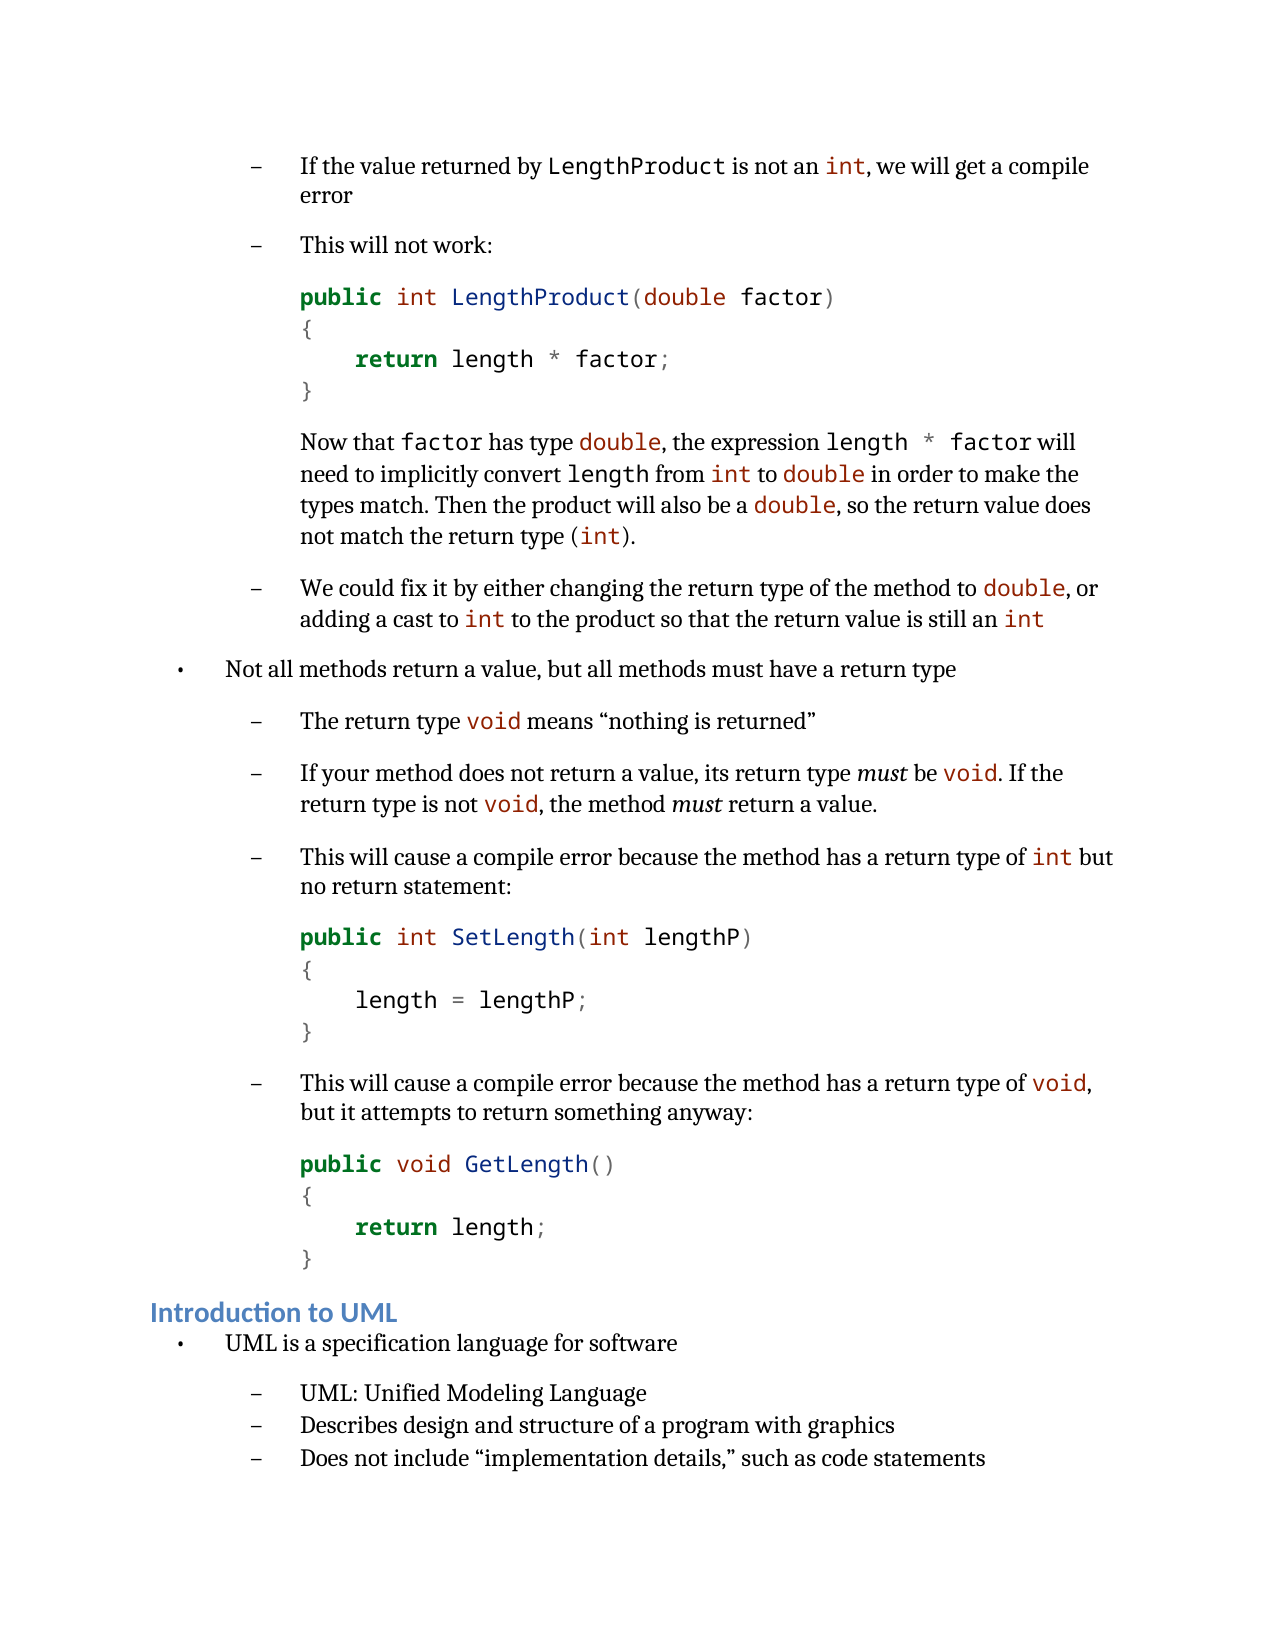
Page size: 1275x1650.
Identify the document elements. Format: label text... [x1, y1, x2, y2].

list This will cause a compile error because the method has a return type of void, but it attempts to return something anyway: [250, 1067, 1125, 1127]
list We could fix it by either changing the return type of the method to double, or adding a cast to int to the product so that the return value is still an int [250, 572, 1125, 634]
list public void GetLength() { return length; } [250, 1148, 1125, 1273]
list UML is a specification language for software [175, 1329, 1125, 1358]
subtitle Introduction to UML [150, 1294, 1125, 1329]
list If the value returned by LengthProduct is not an int, we will get a compile error [250, 150, 1125, 210]
list Describes design and structure of a program with graphics [250, 1411, 1125, 1440]
list UML: Unified Modeling Language [250, 1379, 1125, 1408]
list public int LengthProduct(double factor) { return length * factor; } [250, 280, 1125, 405]
list public int SetLength(int lengthP) { length = lengthP; } [250, 921, 1125, 1046]
list If your method does not return a value, its return type must be void. If the return type is not void, the method must return a value. [250, 757, 1125, 819]
list Does not include “implementation details,” such as code statements [250, 1444, 1125, 1473]
list Not all methods return a value, but all methods must have a return type [175, 655, 1125, 684]
list Now that factor has type double, the expression length * factor will need to implicitly convert length from int to double in order to make the types match. Then the product will also be a double, so the return value does not match the return type (int). [250, 426, 1125, 551]
list This will not work: [250, 231, 1125, 259]
list This will cause a compile error because the method has a return type of int but no return statement: [250, 840, 1125, 900]
list The return type void means “nothing is returned” [250, 705, 1125, 736]
